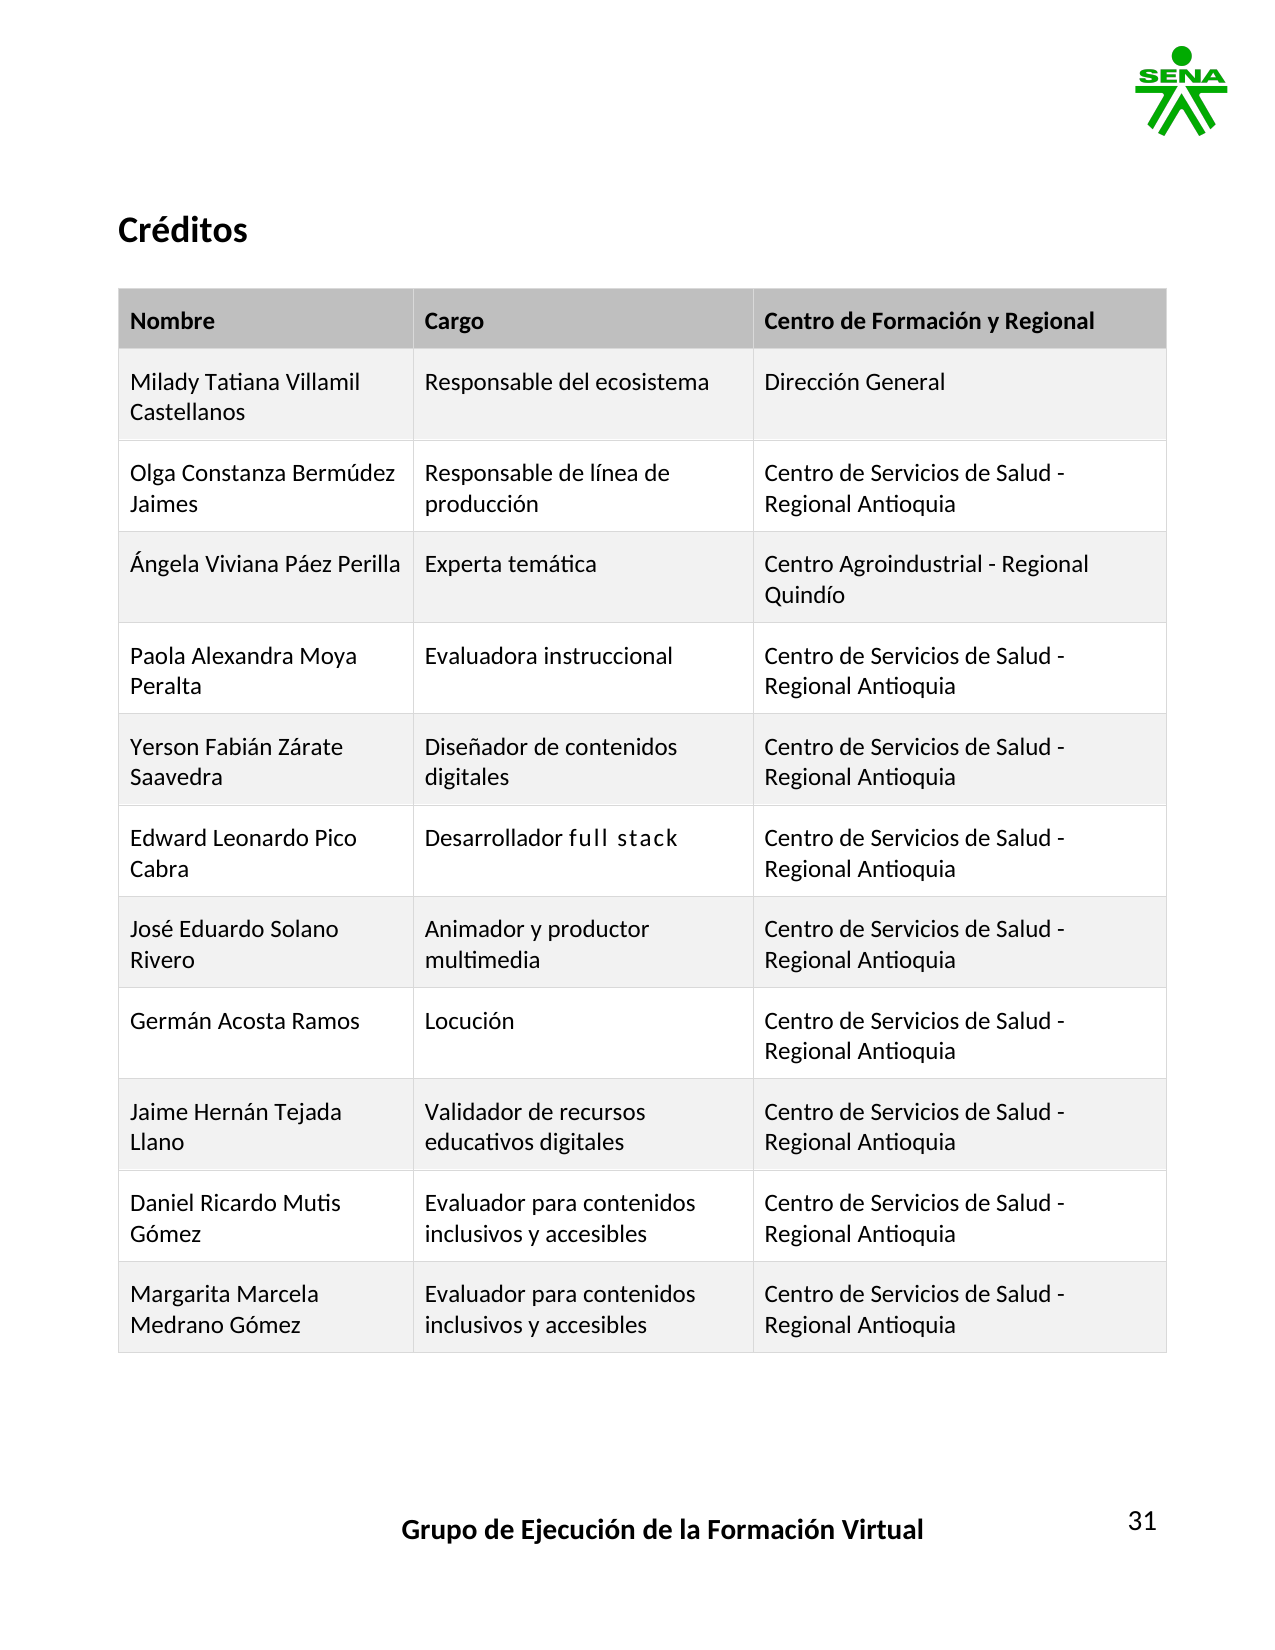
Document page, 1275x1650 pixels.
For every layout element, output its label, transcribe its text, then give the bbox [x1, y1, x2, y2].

table_cell José Eduardo Solano Rivero [119, 897, 413, 987]
table_cell Ángela Viviana Páez Perilla [119, 532, 413, 622]
table_cell Centro de Servicios de Salud - Regional Antioquia [754, 988, 1166, 1078]
table_cell Dirección General [754, 349, 1166, 439]
table_cell Margarita Marcela Medrano Gómez [119, 1262, 413, 1352]
table_header Nombre [119, 289, 413, 348]
table_cell Desarrollador full stack [414, 806, 753, 896]
table_cell Milady Tatiana Villamil Castellanos [119, 349, 413, 439]
table_cell Olga Constanza Bermúdez Jaimes [119, 441, 413, 531]
table_cell Responsable del ecosistema [414, 349, 753, 439]
table_cell Centro de Servicios de Salud - Regional Antioquia [754, 714, 1166, 804]
text Créditos [118, 206, 1157, 252]
table_cell Experta temática [414, 532, 753, 622]
table_cell Paola Alexandra Moya Peralta [119, 623, 413, 713]
picture [1135, 46, 1228, 136]
table_cell Locución [414, 988, 753, 1078]
table_cell Centro de Servicios de Salud - Regional Antioquia [754, 806, 1166, 896]
table_cell Centro de Servicios de Salud - Regional Antioquia [754, 897, 1166, 987]
table_header Centro de Formación y Regional [754, 289, 1166, 348]
table_cell Evaluador para contenidos inclusivos y accesibles [414, 1171, 753, 1261]
table_cell Germán Acosta Ramos [119, 988, 413, 1078]
table_cell Centro de Servicios de Salud - Regional Antioquia [754, 1079, 1166, 1169]
table_cell Centro de Servicios de Salud - Regional Antioquia [754, 623, 1166, 713]
table_cell Centro de Servicios de Salud - Regional Antioquia [754, 441, 1166, 531]
table_cell Yerson Fabián Zárate Saavedra [119, 714, 413, 804]
table_cell Evaluadora instruccional [414, 623, 753, 713]
table_cell Evaluador para contenidos inclusivos y accesibles [414, 1262, 753, 1352]
table_cell Animador y productor multimedia [414, 897, 753, 987]
table_header Cargo [414, 289, 753, 348]
table_cell Jaime Hernán Tejada Llano [119, 1079, 413, 1169]
table_cell Diseñador de contenidos digitales [414, 714, 753, 804]
table_cell Centro de Servicios de Salud - Regional Antioquia [754, 1171, 1166, 1261]
table_cell Centro Agroindustrial - Regional Quindío [754, 532, 1166, 622]
table_cell Validador de recursos educativos digitales [414, 1079, 753, 1169]
table_cell Daniel Ricardo Mutis Gómez [119, 1171, 413, 1261]
table_cell Centro de Servicios de Salud - Regional Antioquia [754, 1262, 1166, 1352]
table_cell Responsable de línea de producción [414, 441, 753, 531]
table_cell Edward Leonardo Pico Cabra [119, 806, 413, 896]
